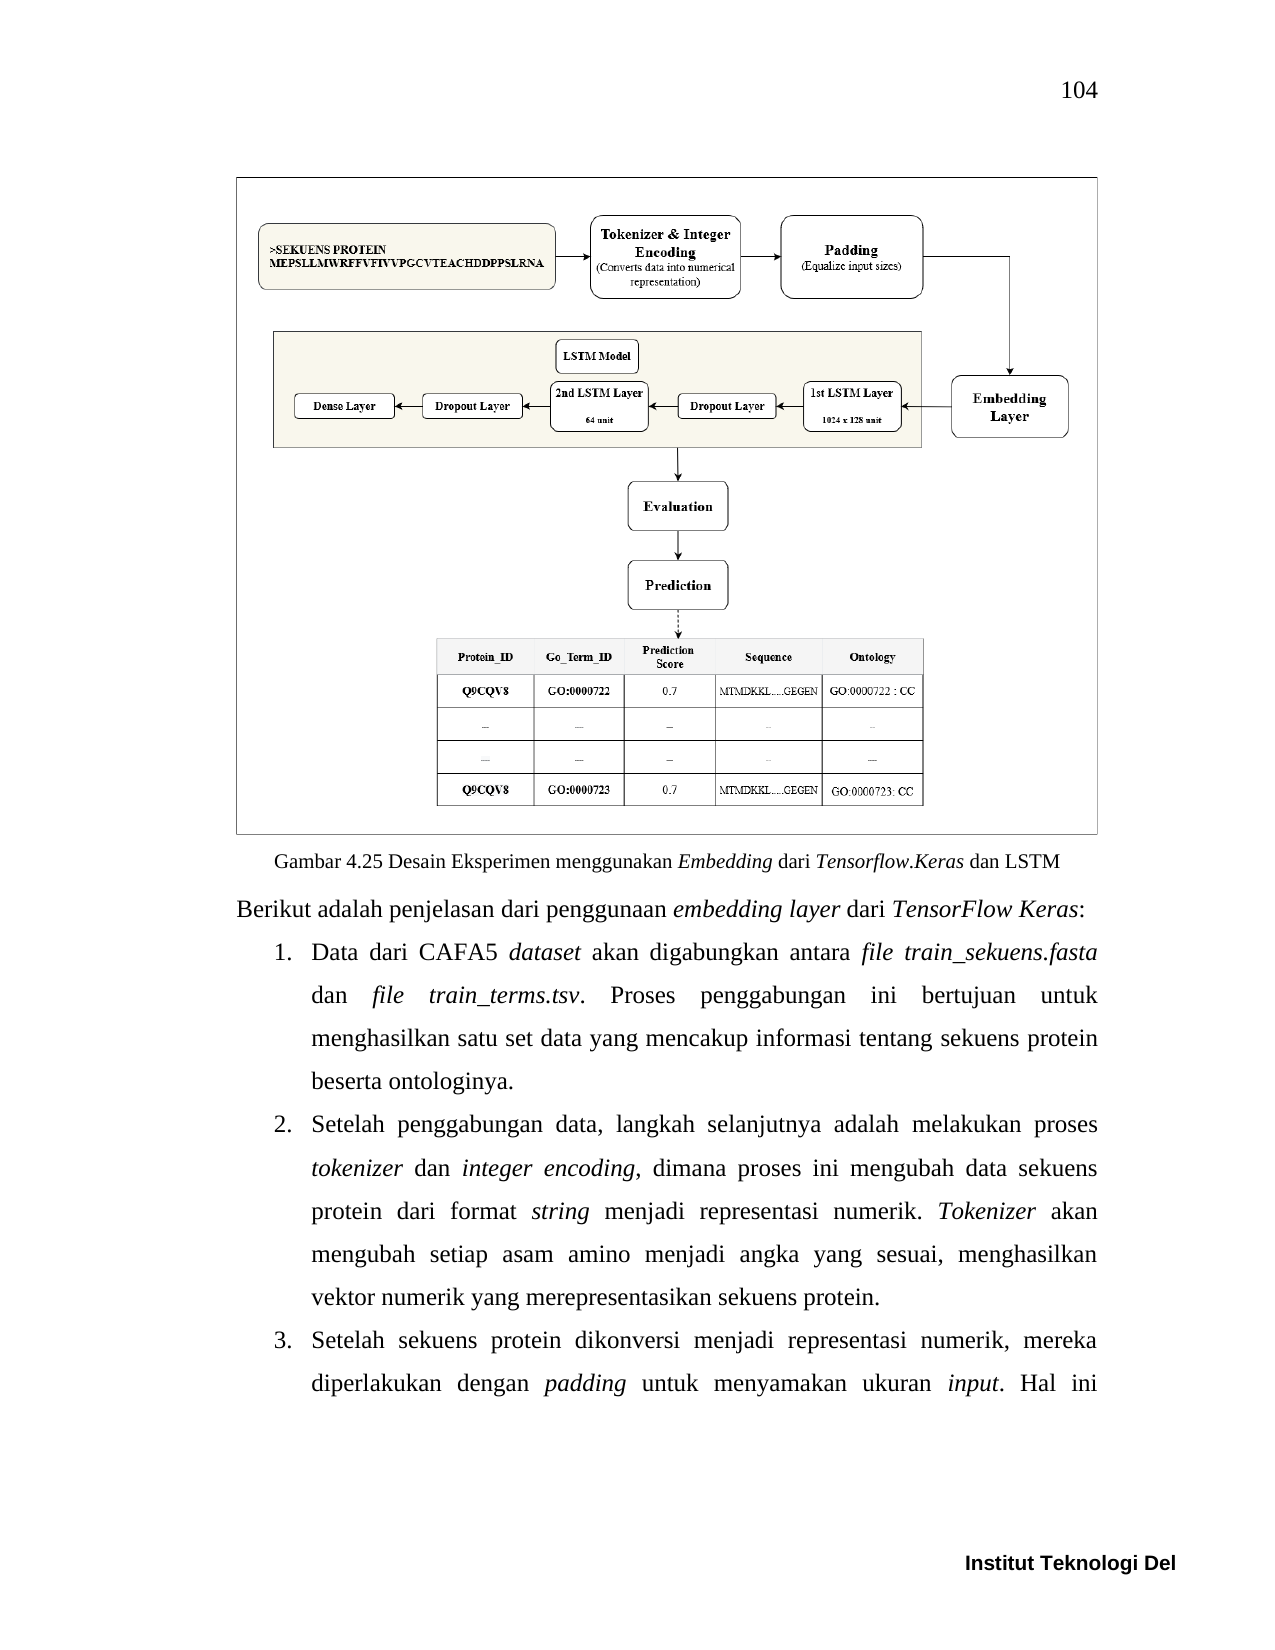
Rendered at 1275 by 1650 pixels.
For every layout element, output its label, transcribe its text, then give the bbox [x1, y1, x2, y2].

list Data dari CAFA5 dataset akan digabungkan antara file train_sekuens.fasta dan file train_terms.tsv. Proses penggabungan ini bertujuan untuk menghasilkan satu set data yang mencakup informasi tentang sekuens protein beserta ontologinya. [274, 937, 1098, 1095]
picture [236, 177, 1098, 835]
list Setelah penggabungan data, langkah selanjutnya adalah melakukan proses tokenizer dan integer encoding, dimana proses ini mengubah data sekuens protein dari format string menjadi representasi numerik. Tokenizer akan mengubah setiap asam amino menjadi angka yang sesuai, menghasilkan vektor numerik yang merepresentasikan sekuens protein. [274, 1109, 1098, 1311]
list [274, 1325, 1098, 1397]
text Berikut adalah penjelasan dari penggunaan embedding layer dari TensorFlow Keras: [236, 894, 1098, 923]
